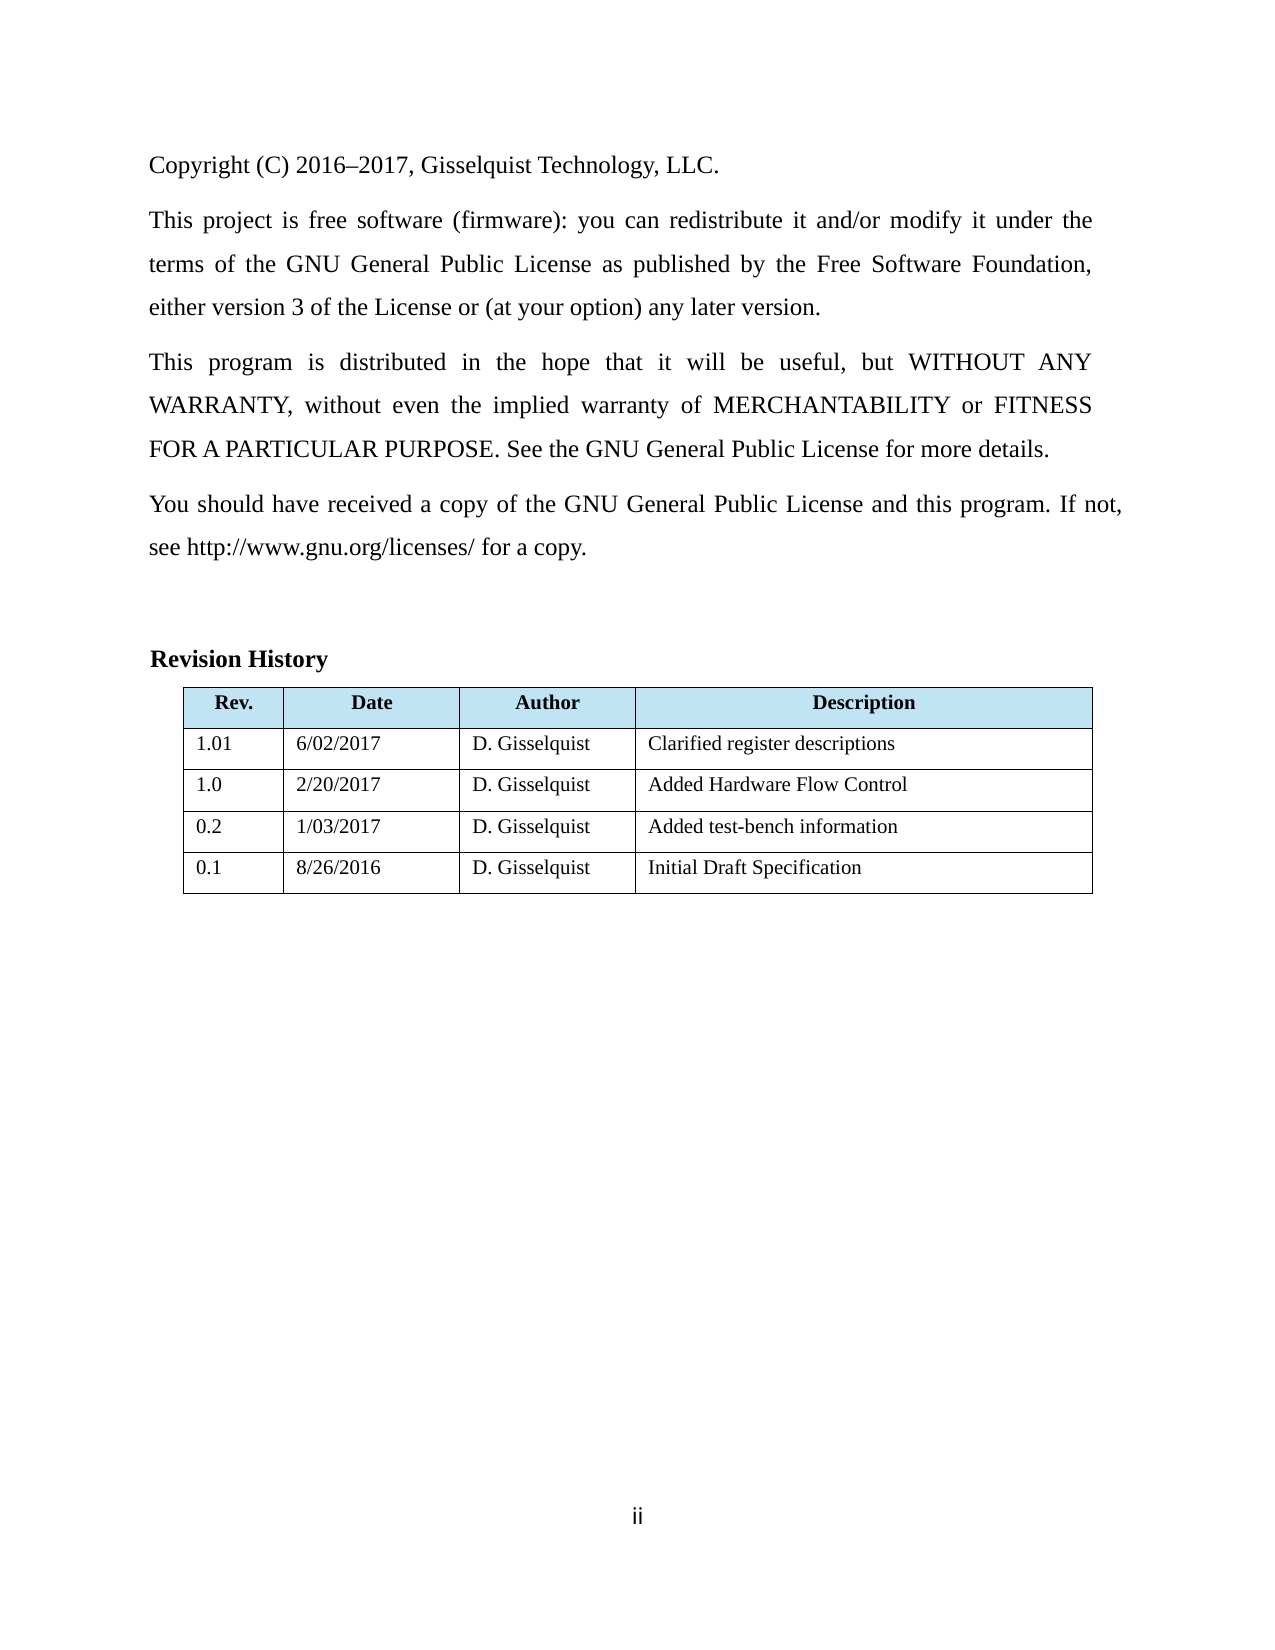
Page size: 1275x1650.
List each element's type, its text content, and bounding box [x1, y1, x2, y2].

table_cell 0.1 [184, 853, 283, 893]
table_header Rev. [184, 688, 283, 728]
table_cell Added test-bench information [636, 812, 1092, 852]
table_cell Clarified register descriptions [636, 729, 1092, 769]
table_cell 0.2 [184, 812, 283, 852]
text This program is distributed in the hope that it will be useful, but WITHOUT ANY WARRANTY, without even the implied warranty of MERCHANTABILITY or FITNESS FOR A PARTICULAR PURPOSE. See the GNU General Public License for more details. [148, 347, 1094, 462]
text You should have received a copy of the GNU General Public License and this program. If not, see http://www.gnu.org/licenses/ for a copy. [148, 489, 1124, 561]
table_cell D. Gisselquist [460, 812, 635, 852]
text Revision History [150, 644, 1125, 672]
table_header Date [284, 688, 459, 728]
table_cell 2/20/2017 [284, 770, 459, 811]
table_cell 8/26/2016 [284, 853, 459, 893]
text Copyright (C) 2016–2017, Gisselquist Technology, LLC. [148, 150, 1124, 179]
text This project is free software (firmware): you can redistribute it and/or modify it under the terms of the GNU General Public License as published by the Free Software Foundation, either version 3 of the License or (at your option) any later version. [148, 206, 1094, 321]
table_cell 6/02/2017 [284, 729, 459, 769]
table_cell D. Gisselquist [460, 853, 635, 893]
table_cell D. Gisselquist [460, 729, 635, 769]
table_cell 1.01 [184, 729, 283, 769]
table_cell 1/03/2017 [284, 812, 459, 852]
table_cell Initial Draft Specification [636, 853, 1092, 893]
table_cell 1.0 [184, 770, 283, 811]
table_header Description [636, 688, 1092, 728]
table_header Author [460, 688, 635, 728]
table_cell D. Gisselquist [460, 770, 635, 811]
table_cell Added Hardware Flow Control [636, 770, 1092, 811]
